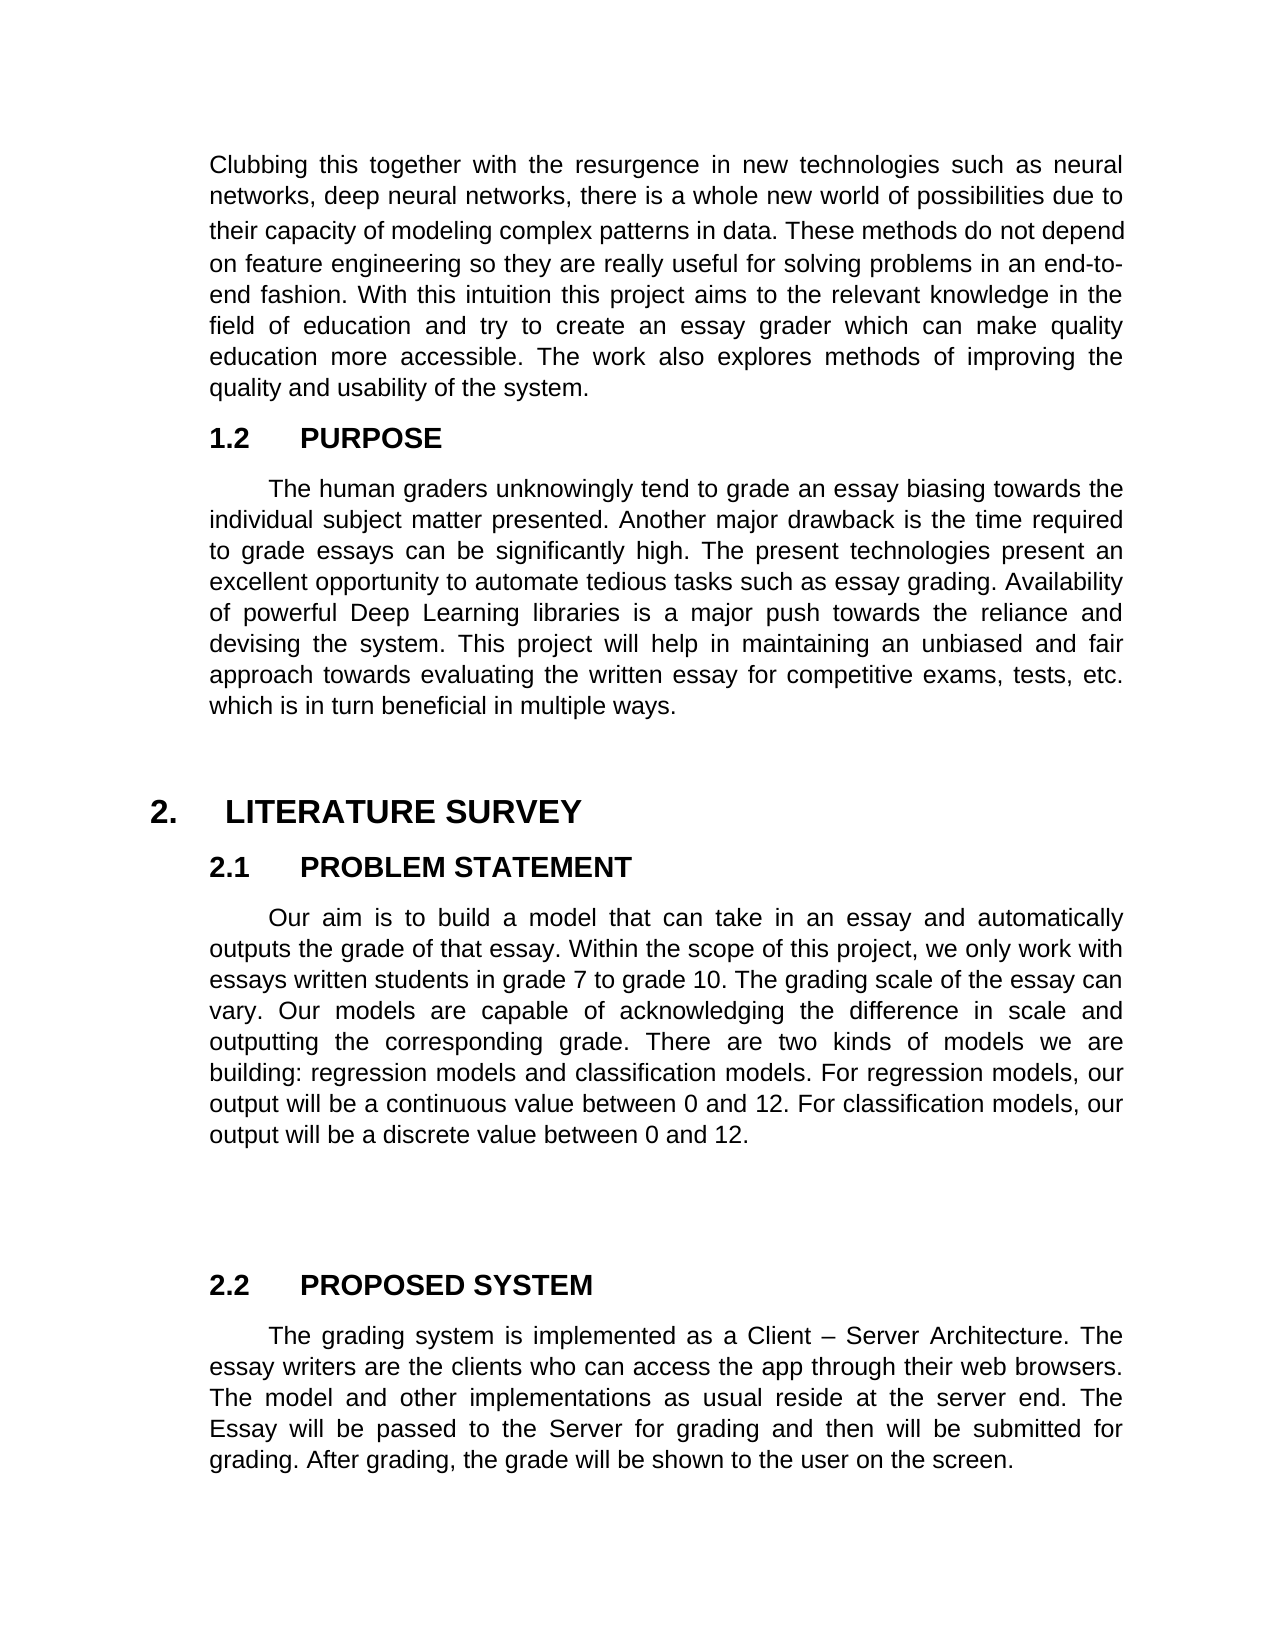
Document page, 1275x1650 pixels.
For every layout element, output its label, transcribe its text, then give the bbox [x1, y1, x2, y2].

text 2.2 PROPOSED SYSTEM [209, 1268, 1125, 1302]
text The human graders unknowingly tend to grade an essay biasing towards the individual subject matter presented. Another major drawback is the time required to grade essays can be significantly high. The present technologies present an excellent opportunity to automate tedious tasks such as essay grading. Availability of powerful Deep Learning libraries is a major push towards the reliance and devising the system. This project will help in maintaining an unbiased and fair approach towards evaluating the written essay for competitive exams, tests, etc. which is in turn beneficial in multiple ways. [209, 473, 1125, 719]
text 1.2 PURPOSE [209, 421, 1125, 454]
text 2. LITERATURE SURVEY [150, 792, 1125, 830]
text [209, 150, 1125, 402]
text Our aim is to build a model that can take in an essay and automatically outputs the grade of that essay. Within the scope of this project, we only work with essays written students in grade 7 to grade 10. The grading scale of the essay can vary. Our models are capable of acknowledging the difference in scale and outputting the corresponding grade. There are two kinds of models we are building: regression models and classification models. For regression models, our output will be a continuous value between 0 and 12. For classification models, our output will be a discrete value between 0 and 12. [209, 903, 1125, 1149]
text The grading system is implemented as a Client – Server Architecture. The essay writers are the clients who can access the app through their web browsers. The model and other implementations as usual reside at the server end. The Essay will be passed to the Server for grading and then will be submitted for grading. After grading, the grade will be shown to the user on the screen. [209, 1321, 1125, 1474]
text 2.1 PROBLEM STATEMENT [209, 850, 1125, 884]
